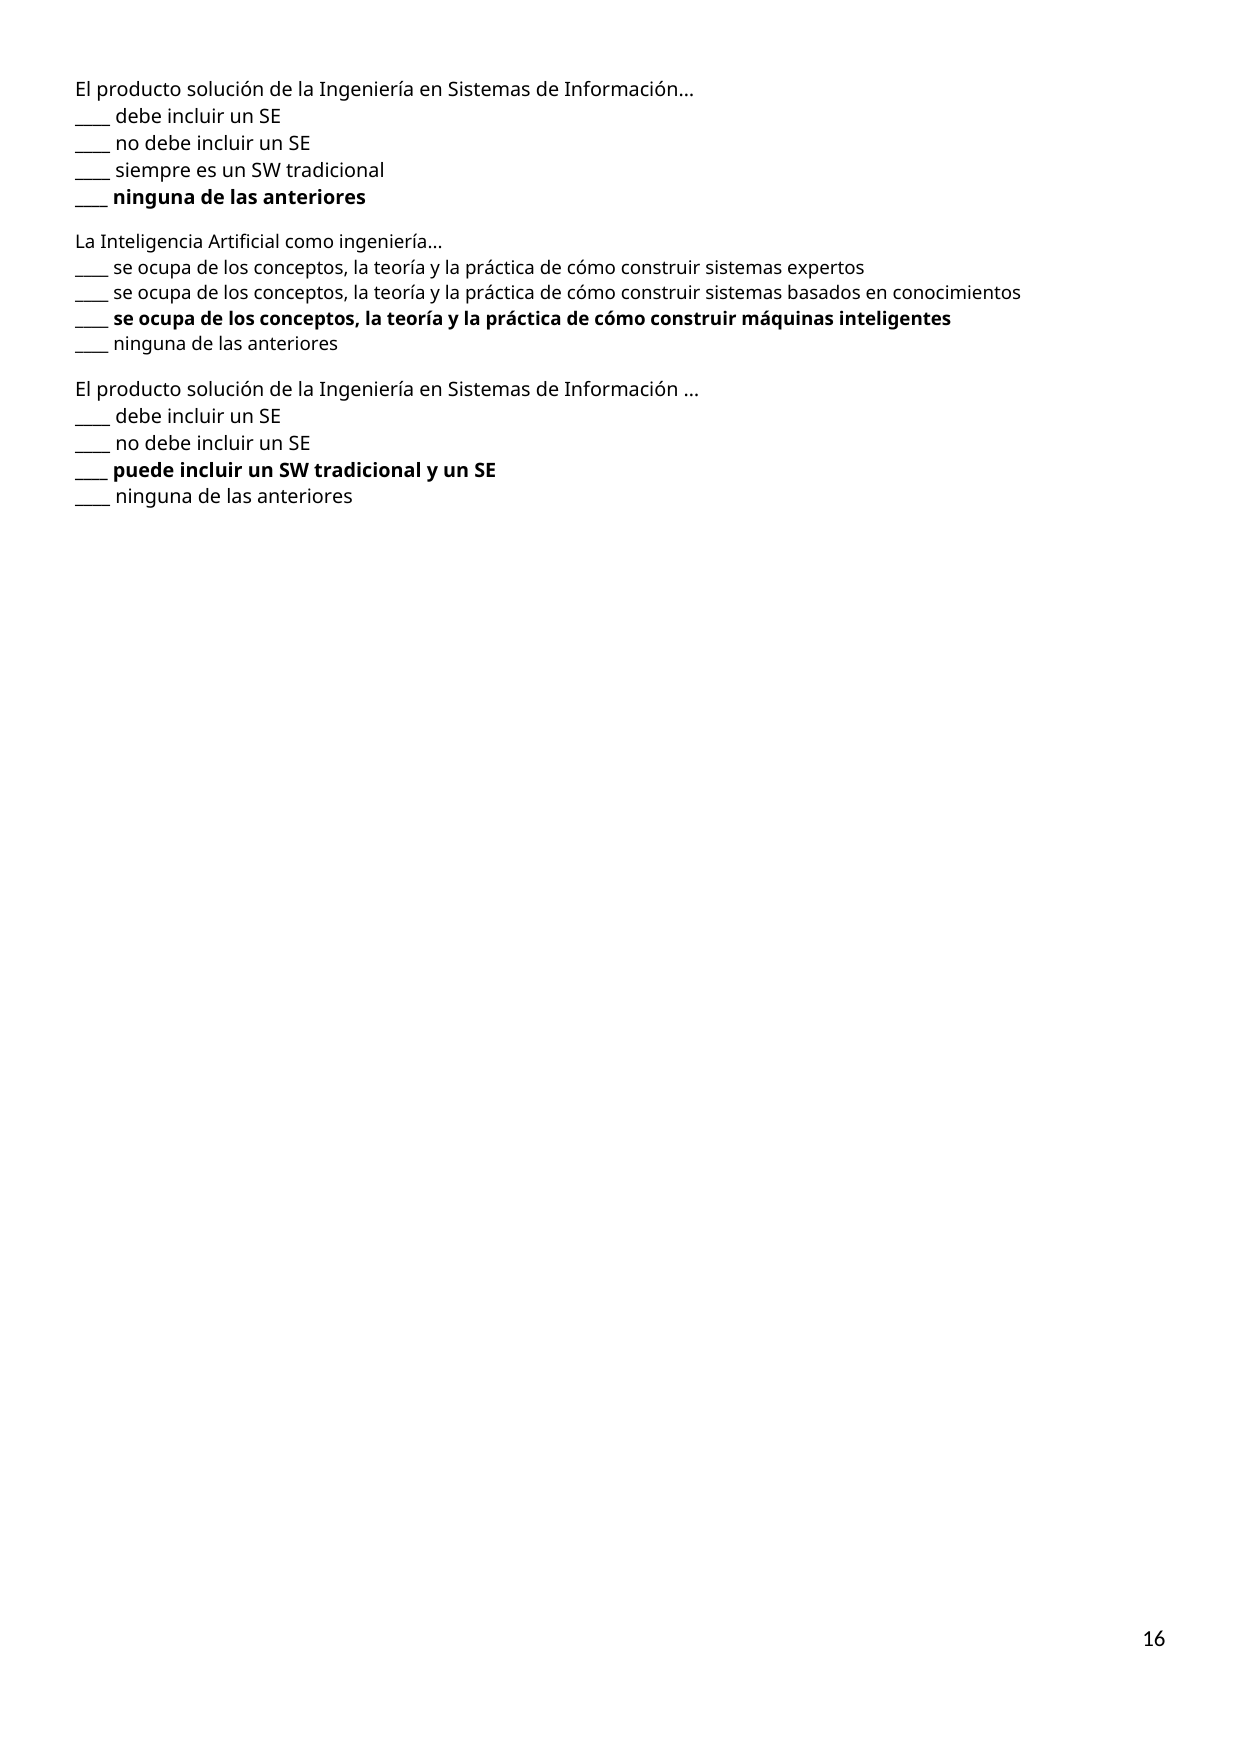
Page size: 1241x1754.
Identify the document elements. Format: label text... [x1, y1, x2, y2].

text ____ se ocupa de los conceptos, la teoría y la práctica de cómo construir sistemas expertos [75, 254, 1165, 280]
text ____ siempre es un SW tradicional [75, 156, 1165, 183]
text ____ no debe incluir un SE [75, 129, 1165, 156]
text El producto solución de la Ingeniería en Sistemas de Información… [75, 75, 1165, 102]
text ____ se ocupa de los conceptos, la teoría y la práctica de cómo construir máquinas inteligentes [75, 305, 1165, 331]
text ____ ninguna de las anteriores [75, 183, 1165, 210]
text ____ ninguna de las anteriores [75, 483, 1165, 510]
text ____ ninguna de las anteriores [75, 331, 1165, 356]
text ____ no debe incluir un SE [75, 429, 1165, 456]
text El producto solución de la Ingeniería en Sistemas de Información … [75, 375, 1165, 402]
text ____ debe incluir un SE [75, 102, 1165, 129]
text La Inteligencia Artificial como ingeniería... [75, 229, 1165, 254]
text ____ puede incluir un SW tradicional y un SE [75, 456, 1165, 483]
text ____ se ocupa de los conceptos, la teoría y la práctica de cómo construir sistemas basados en conocimientos [75, 280, 1165, 305]
text ____ debe incluir un SE [75, 402, 1165, 429]
